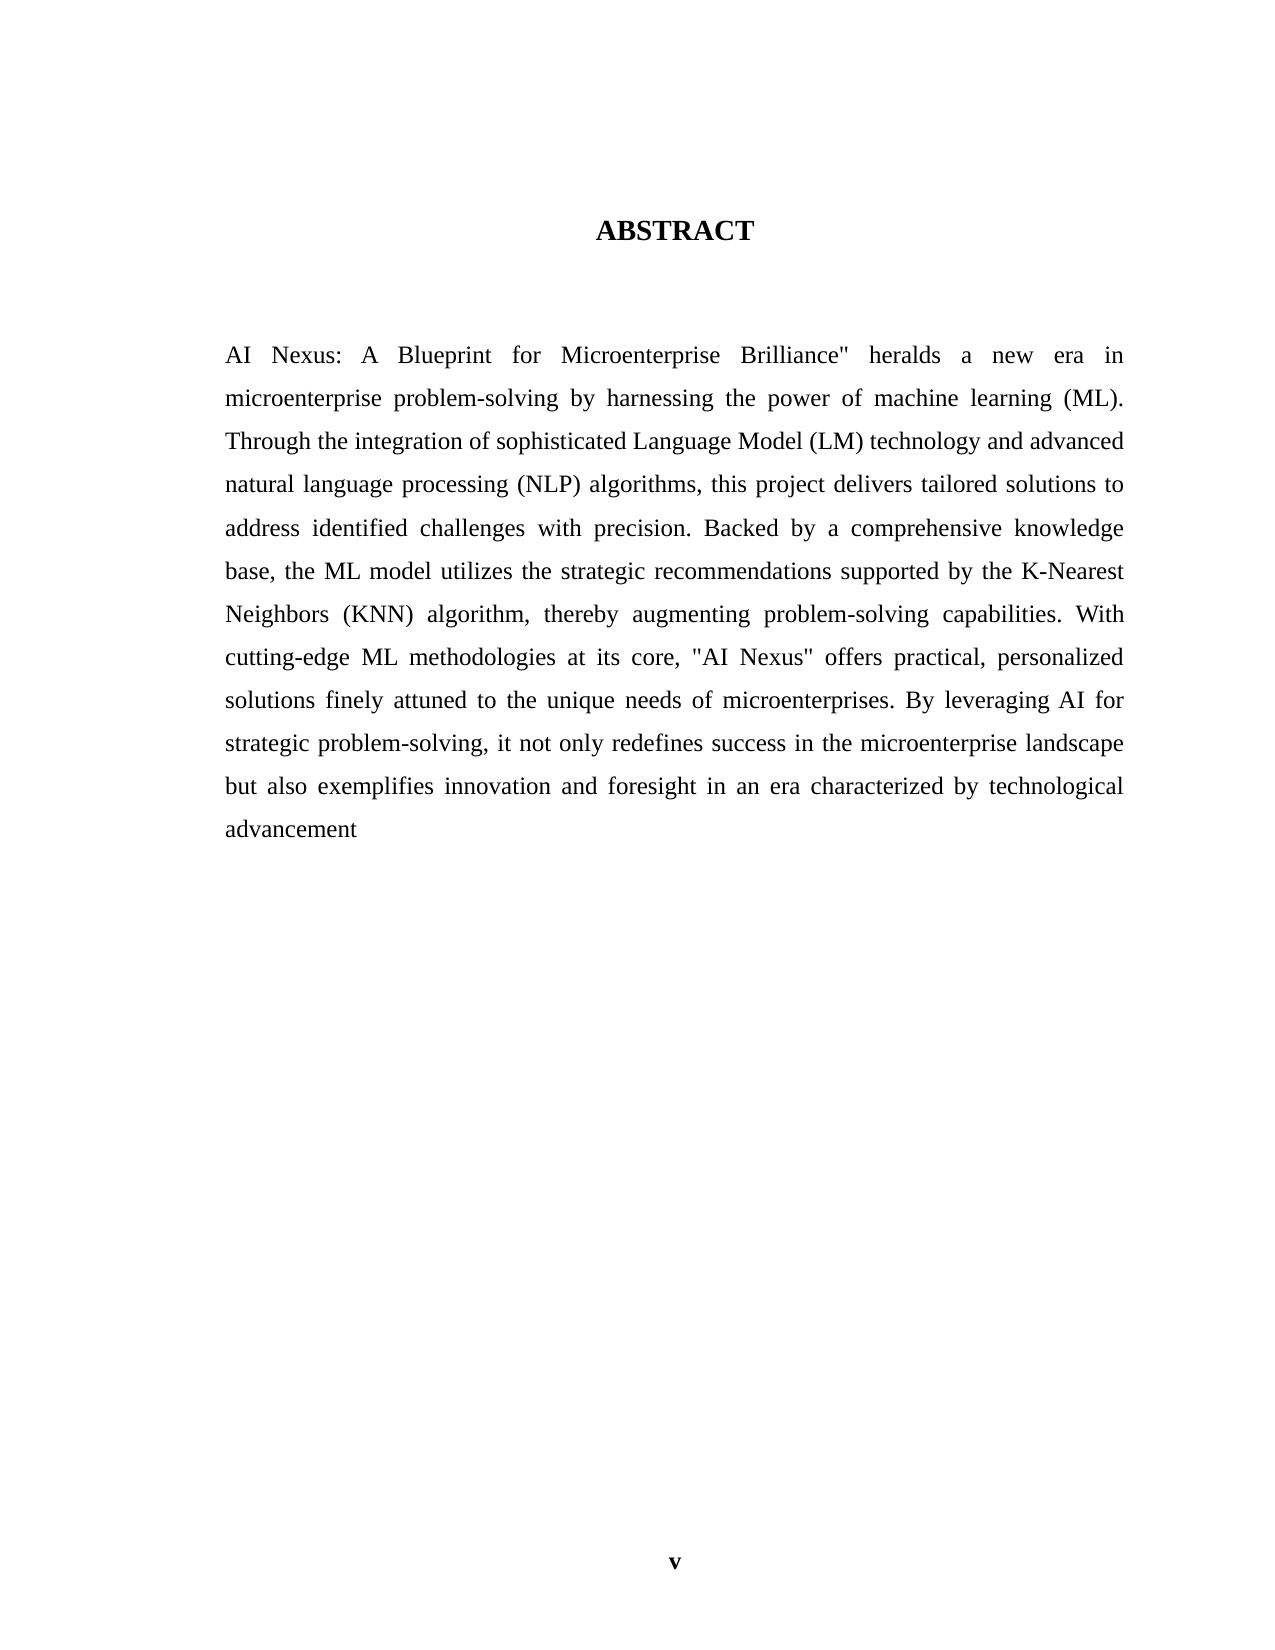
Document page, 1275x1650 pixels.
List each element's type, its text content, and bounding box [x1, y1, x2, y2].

text ABSTRACT [225, 213, 1125, 247]
text AI Nexus: A Blueprint for Microenterprise Brilliance" heralds a new era in microenterprise problem-solving by harnessing the power of machine learning (ML). Through the integration of sophisticated Language Model (LM) technology and advanced natural language processing (NLP) algorithms, this project delivers tailored solutions to address identified challenges with precision. Backed by a comprehensive knowledge base, the ML model utilizes the strategic recommendations supported by the K-Nearest Neighbors (KNN) algorithm, thereby augmenting problem-solving capabilities. With cutting-edge ML methodologies at its core, "AI Nexus" offers practical, personalized solutions finely attuned to the unique needs of microenterprises. By leveraging AI for strategic problem-solving, it not only redefines success in the microenterprise landscape but also exemplifies innovation and foresight in an era characterized by technological advancement [225, 340, 1125, 843]
